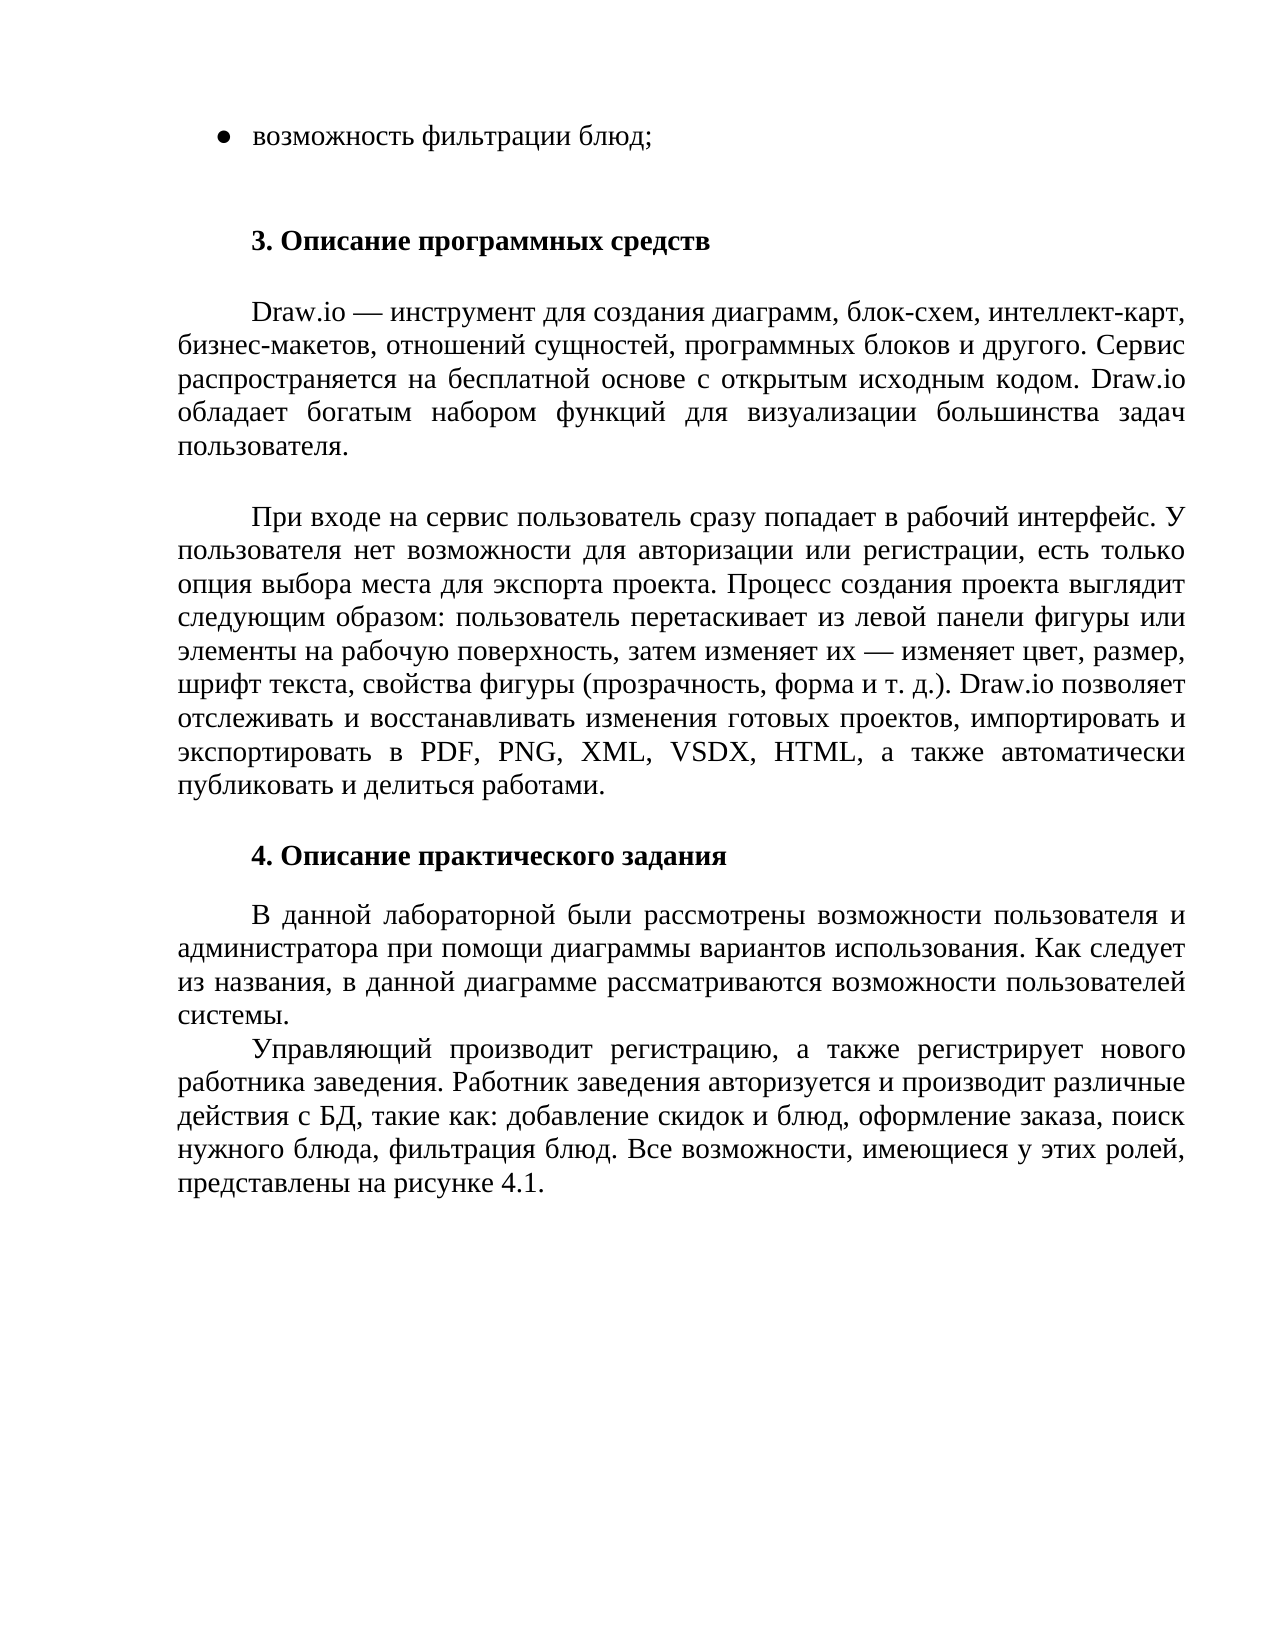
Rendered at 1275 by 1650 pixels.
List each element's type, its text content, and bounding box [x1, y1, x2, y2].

text Управляющий производит регистрацию, а также регистрирует нового работника заведения. Работник заведения авторизуется и производит различные действия с БД, такие как: добавление скидок и блюд, оформление заказа, поиск нужного блюда, фильтрация блюд. Все возможности, имеющиеся у этих ролей, представлены на рисунке 4.1. [177, 1031, 1186, 1199]
text Draw.io — инструмент для создания диаграмм, блок-схем, интеллект-карт, бизнес-макетов, отношений сущностей, программных блоков и другого. Сервис распространяется на бесплатной основе с открытым исходным кодом. Draw.io обладает богатым набором функций для визуализации большинства задач пользователя. [177, 294, 1186, 461]
text 3. Описание программных средств [177, 223, 1186, 256]
list возможность фильтрации блюд; [215, 118, 1186, 152]
text В данной лабораторной были рассмотрены возможности пользователя и администратора при помощи диаграммы вариантов использования. Как следует из названия, в данной диаграмме рассматриваются возможности пользователей системы. [177, 897, 1186, 1031]
text При входе на сервис пользователь сразу попадает в рабочий интерфейс. У пользователя нет возможности для авторизации или регистрации, есть только опция выбора места для экспорта проекта. Процесс создания проекта выглядит следующим образом: пользователь перетаскивает из левой панели фигуры или элементы на рабочую поверхность, затем изменяет их — изменяет цвет, размер, шрифт текста, свойства фигуры (прозрачность, форма и т. д.). Draw.io позволяет отслеживать и восстанавливать изменения готовых проектов, импортировать и экспортировать в PDF, PNG, XML, VSDX, HTML, а также автоматически публиковать и делиться работами. [177, 499, 1186, 801]
text 4. Описание практического задания [177, 838, 1186, 872]
